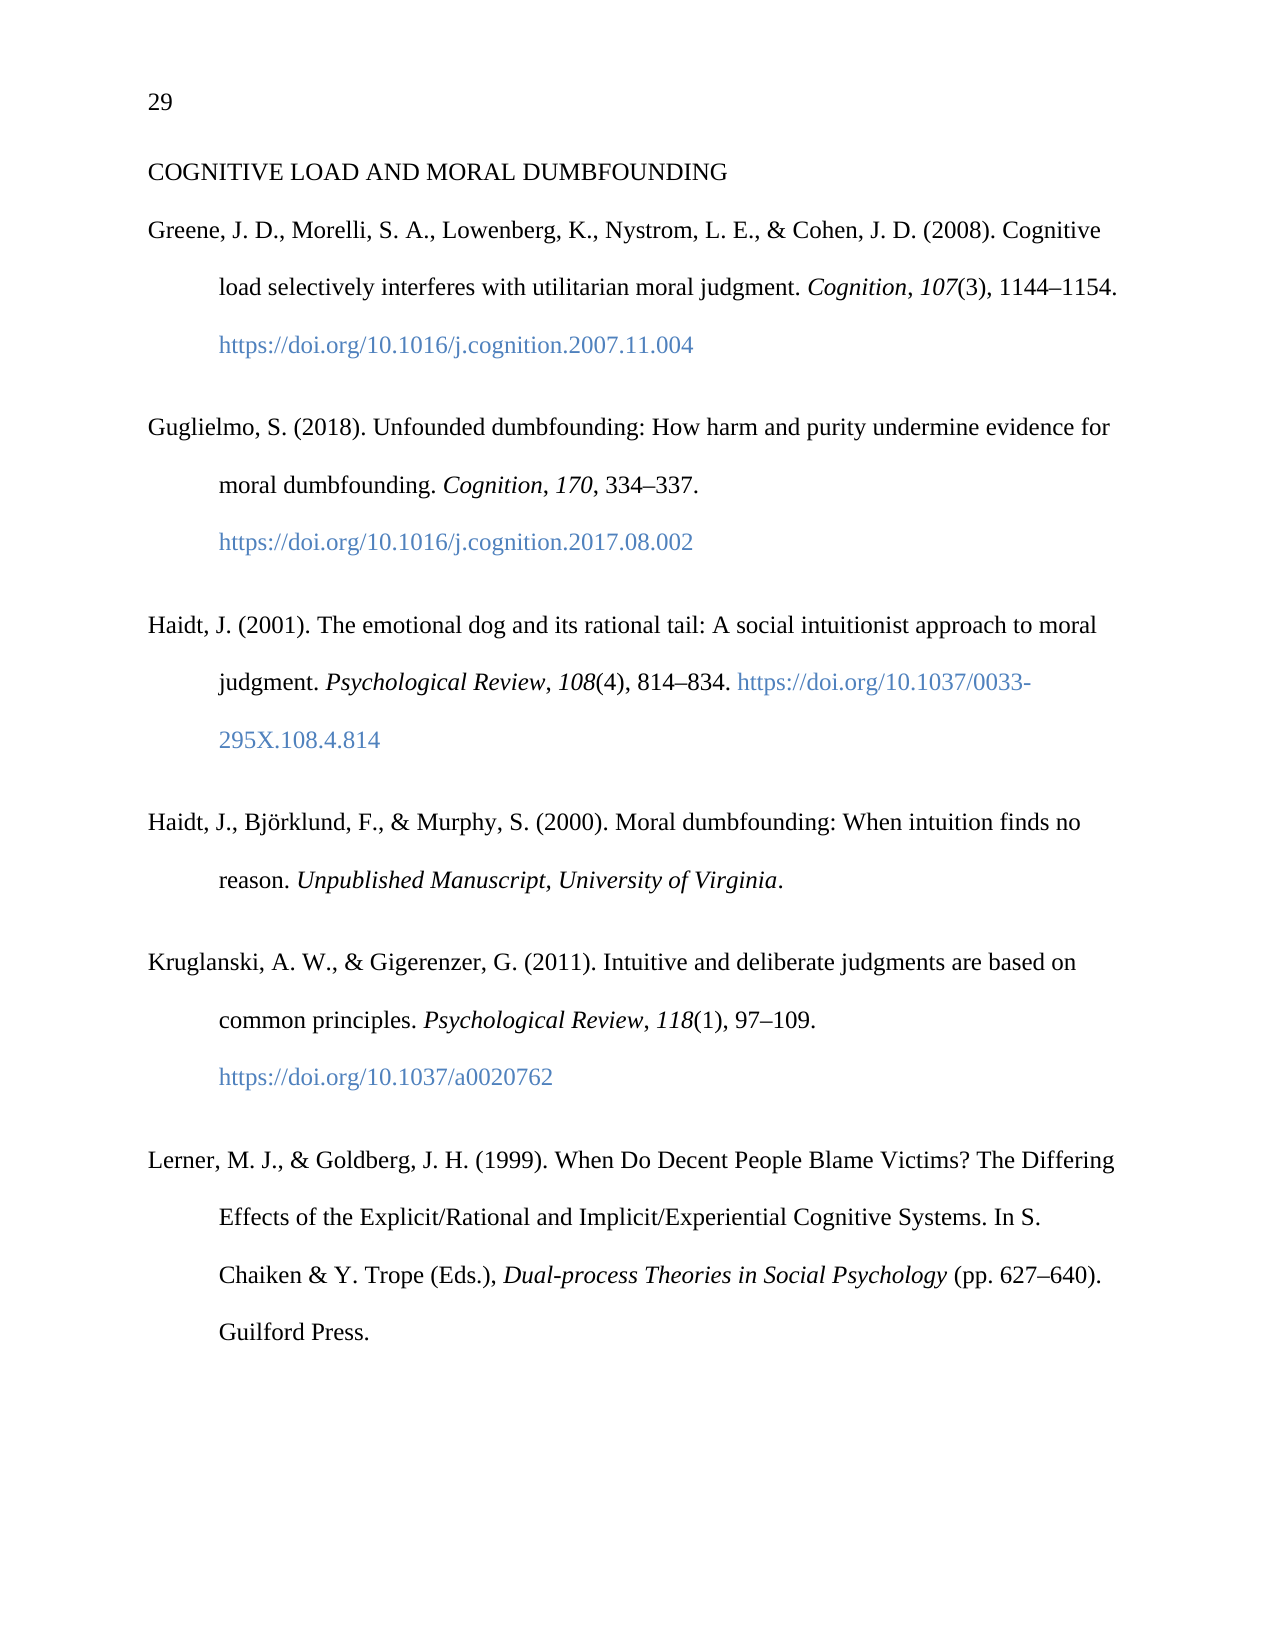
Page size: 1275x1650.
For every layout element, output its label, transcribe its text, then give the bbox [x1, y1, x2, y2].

text Guglielmo, S. (2018). Unfounded dumbfounding: How harm and purity undermine evidence for moral dumbfounding. Cognition, 170, 334–337. https://doi.org/10.1016/j.cognition.2017.08.002 [148, 412, 1127, 556]
text Greene, J. D., Morelli, S. A., Lowenberg, K., Nystrom, L. E., & Cohen, J. D. (2008). Cognitive load selectively interferes with utilitarian moral judgment. Cognition, 107(3), 1144–1154. https://doi.org/10.1016/j.cognition.2007.11.004 [148, 215, 1127, 359]
text Haidt, J., Björklund, F., & Murphy, S. (2000). Moral dumbfounding: When intuition finds no reason. Unpublished Manuscript, University of Virginia. [148, 807, 1127, 894]
text Lerner, M. J., & Goldberg, J. H. (1999). When Do Decent People Blame Victims? The Differing Effects of the Explicit/Rational and Implicit/Experiential Cognitive Systems. In S. Chaiken & Y. Trope (Eds.), Dual-process Theories in Social Psychology (pp. 627–640). Guilford Press. [148, 1145, 1127, 1346]
text Kruglanski, A. W., & Gigerenzer, G. (2011). Intuitive and deliberate judgments are based on common principles. Psychological Review, 118(1), 97–109. https://doi.org/10.1037/a0020762 [148, 947, 1127, 1091]
text Haidt, J. (2001). The emotional dog and its rational tail: A social intuitionist approach to moral judgment. Psychological Review, 108(4), 814–834. https://doi.org/10.1037/0033-295X.108.4.814 [148, 610, 1127, 754]
